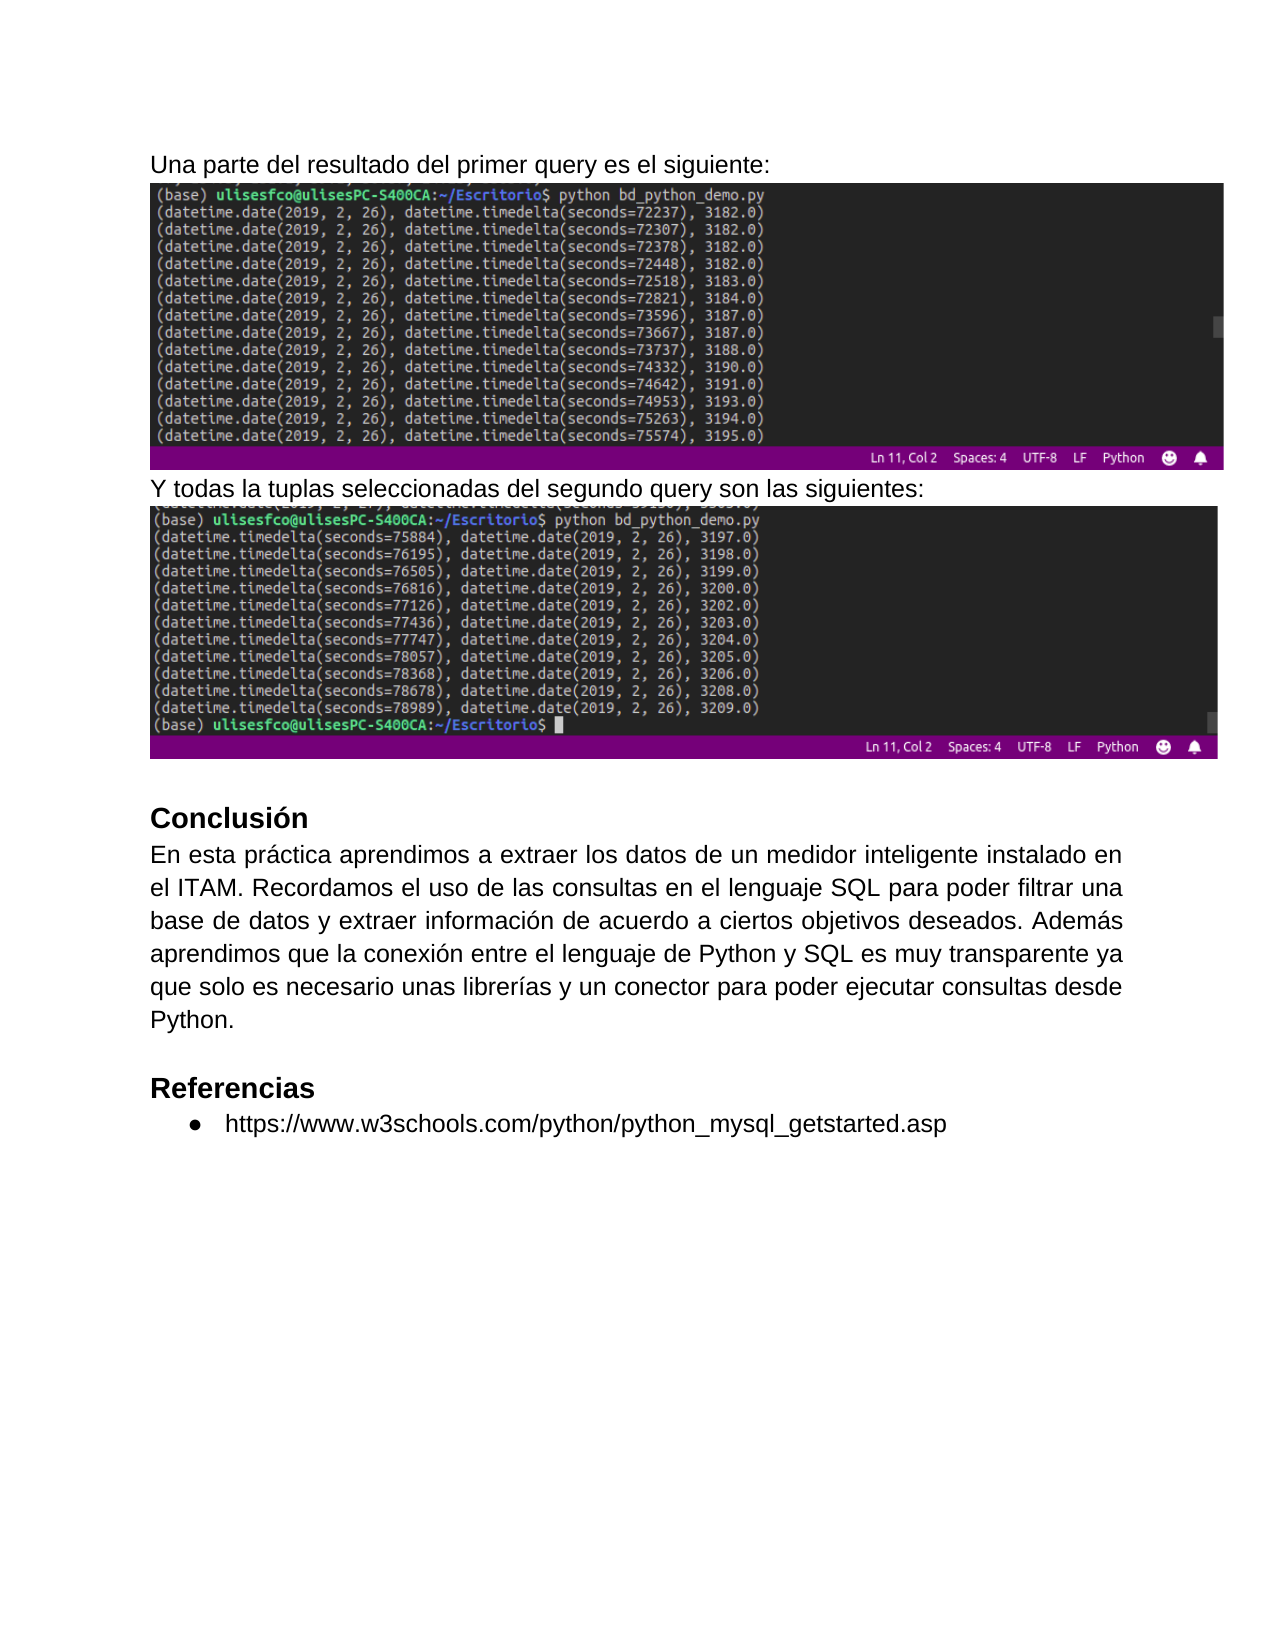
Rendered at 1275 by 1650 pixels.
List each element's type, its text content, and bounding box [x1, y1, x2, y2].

text Referencias [150, 1071, 1125, 1104]
text Conclusión [150, 801, 1125, 835]
picture [150, 183, 1224, 470]
list https://www.w3schools.com/python/python_mysql_getstarted.asp [187, 1109, 1125, 1138]
text En esta práctica aprendimos a extraer los datos de un medidor inteligente instalado en el ITAM. Recordamos el uso de las consultas en el lenguaje SQL para poder filtrar una base de datos y extraer información de acuerdo a ciertos objetivos deseados. Además aprendimos que la conexión entre el lenguaje de Python y SQL es muy transparente ya que solo es necesario unas librerías y un conector para poder ejecutar consultas desde Python. [150, 840, 1125, 1034]
picture [150, 506, 1218, 759]
text Una parte del resultado del primer query es el siguiente: [150, 150, 1125, 179]
text Y todas la tuplas seleccionadas del segundo query son las siguientes: [150, 473, 1125, 502]
